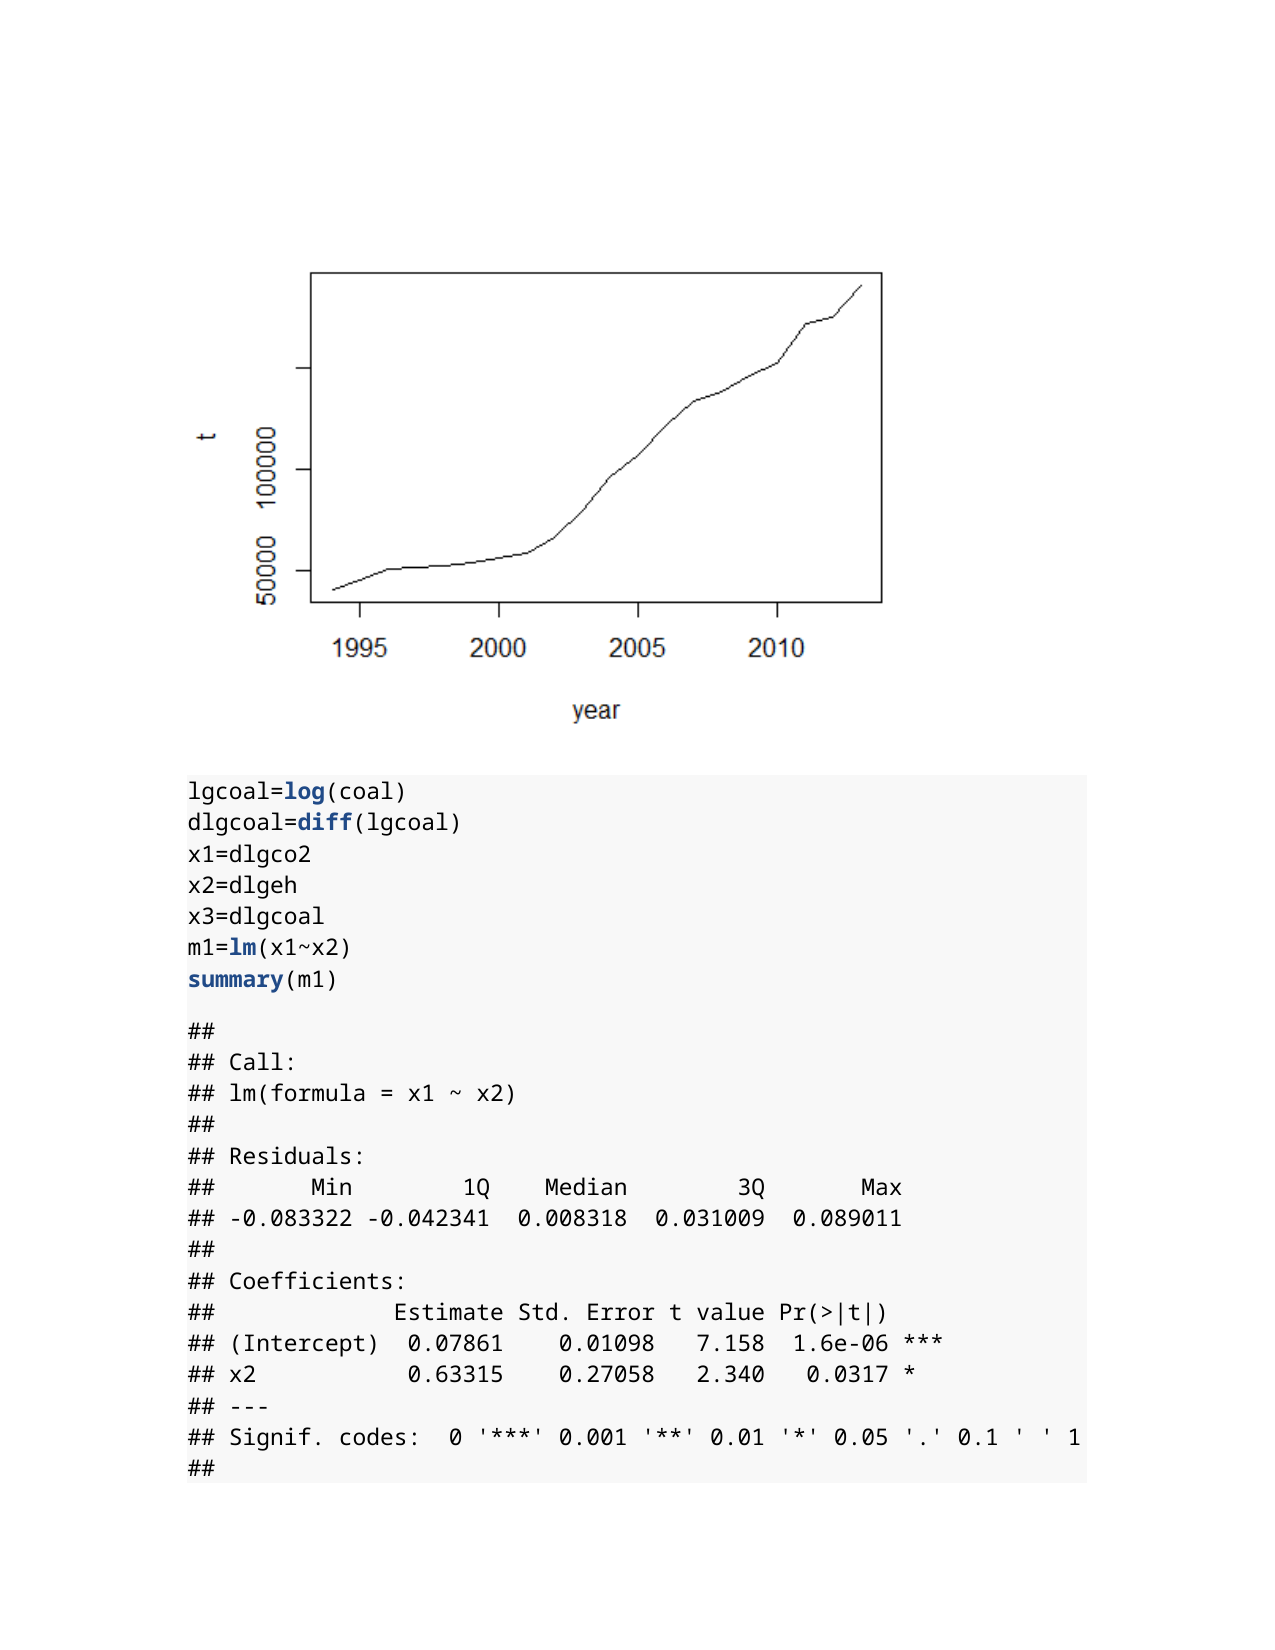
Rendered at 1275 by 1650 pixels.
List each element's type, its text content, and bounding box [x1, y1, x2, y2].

picture [187, 150, 946, 757]
text lgcoal=log(coal) dlgcoal=diff(lgcoal) x1=dlgco2 x2=dlgeh x3=dlgcoal m1=lm(x1~x2) summary(m1) [297, 775, 1087, 994]
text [187, 1015, 1087, 1483]
